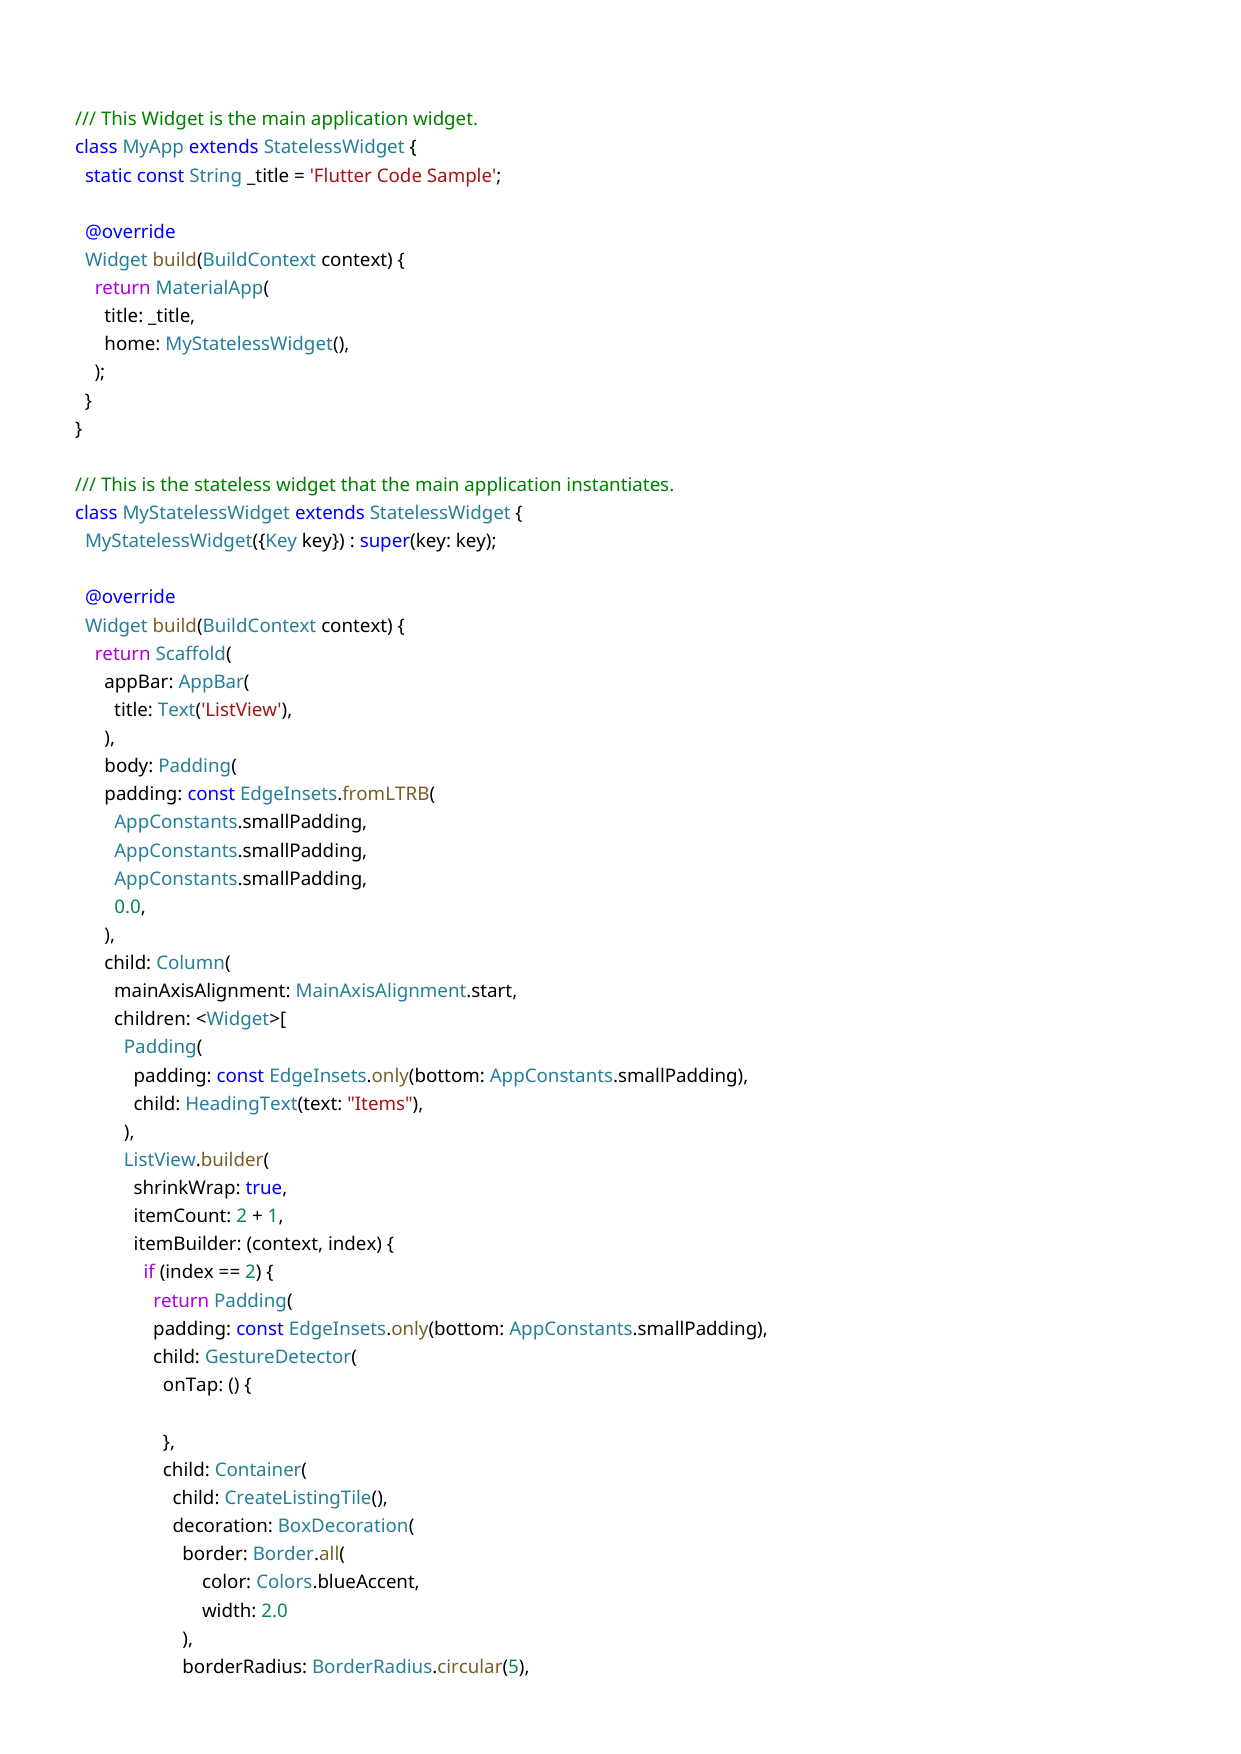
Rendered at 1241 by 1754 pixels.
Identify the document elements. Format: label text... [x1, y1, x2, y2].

text /// This is the stateless widget that the main application instantiates. [75, 469, 1165, 497]
text title: _title, [75, 300, 1165, 328]
text Widget build(BuildContext context) { [75, 609, 1165, 637]
text return Padding( [75, 1284, 1165, 1312]
text AppConstants.smallPadding, [75, 862, 1165, 891]
text itemBuilder: (context, index) { [75, 1228, 1165, 1256]
text AppConstants.smallPadding, [75, 806, 1165, 834]
text return Scaffold( [75, 637, 1165, 666]
text static const String _title = 'Flutter Code Sample'; [75, 159, 1165, 187]
text shrinkWrap: true, [75, 1172, 1165, 1200]
text borderRadius: BorderRadius.circular(5), [75, 1651, 1165, 1679]
text body: Padding( [75, 750, 1165, 778]
text child: Container( [75, 1454, 1165, 1482]
text MyStatelessWidget({Key key}) : super(key: key); [75, 525, 1165, 553]
text child: CreateListingTile(), [75, 1482, 1165, 1510]
text Padding( [75, 1031, 1165, 1059]
text onTap: () { [75, 1369, 1165, 1397]
text 0.0, [75, 891, 1165, 919]
text } [75, 384, 1165, 412]
text child: Column( [75, 947, 1165, 975]
text @override [75, 216, 1165, 244]
text child: HeadingText(text: "Items"), [75, 1087, 1165, 1116]
text Widget build(BuildContext context) { [75, 244, 1165, 272]
text child: GestureDetector( [75, 1341, 1165, 1369]
text children: <Widget>[ [75, 1003, 1165, 1031]
text itemCount: 2 + 1, [75, 1200, 1165, 1228]
text ), [75, 1622, 1165, 1651]
text return MaterialApp( [75, 272, 1165, 300]
text class MyStatelessWidget extends StatelessWidget { [75, 497, 1165, 525]
text decoration: BoxDecoration( [75, 1510, 1165, 1538]
text /// This Widget is the main application widget. [75, 103, 1165, 131]
text padding: const EdgeInsets.fromLTRB( [75, 778, 1165, 806]
text ListView.builder( [75, 1144, 1165, 1172]
text class MyApp extends StatelessWidget { [75, 131, 1165, 159]
text color: Colors.blueAccent, [75, 1566, 1165, 1594]
text border: Border.all( [75, 1538, 1165, 1566]
text } [75, 412, 1165, 441]
text ), [75, 722, 1165, 750]
text @override [75, 581, 1165, 609]
text ), [75, 919, 1165, 947]
text appBar: AppBar( [75, 666, 1165, 694]
text width: 2.0 [75, 1594, 1165, 1622]
text AppConstants.smallPadding, [75, 834, 1165, 862]
text home: MyStatelessWidget(), [75, 328, 1165, 356]
text padding: const EdgeInsets.only(bottom: AppConstants.smallPadding), [75, 1059, 1165, 1087]
text mainAxisAlignment: MainAxisAlignment.start, [75, 975, 1165, 1003]
text if (index == 2) { [75, 1256, 1165, 1284]
text title: Text('ListView'), [75, 694, 1165, 722]
text padding: const EdgeInsets.only(bottom: AppConstants.smallPadding), [75, 1312, 1165, 1341]
text }, [75, 1426, 1165, 1454]
text ), [75, 1116, 1165, 1144]
text ); [75, 356, 1165, 384]
